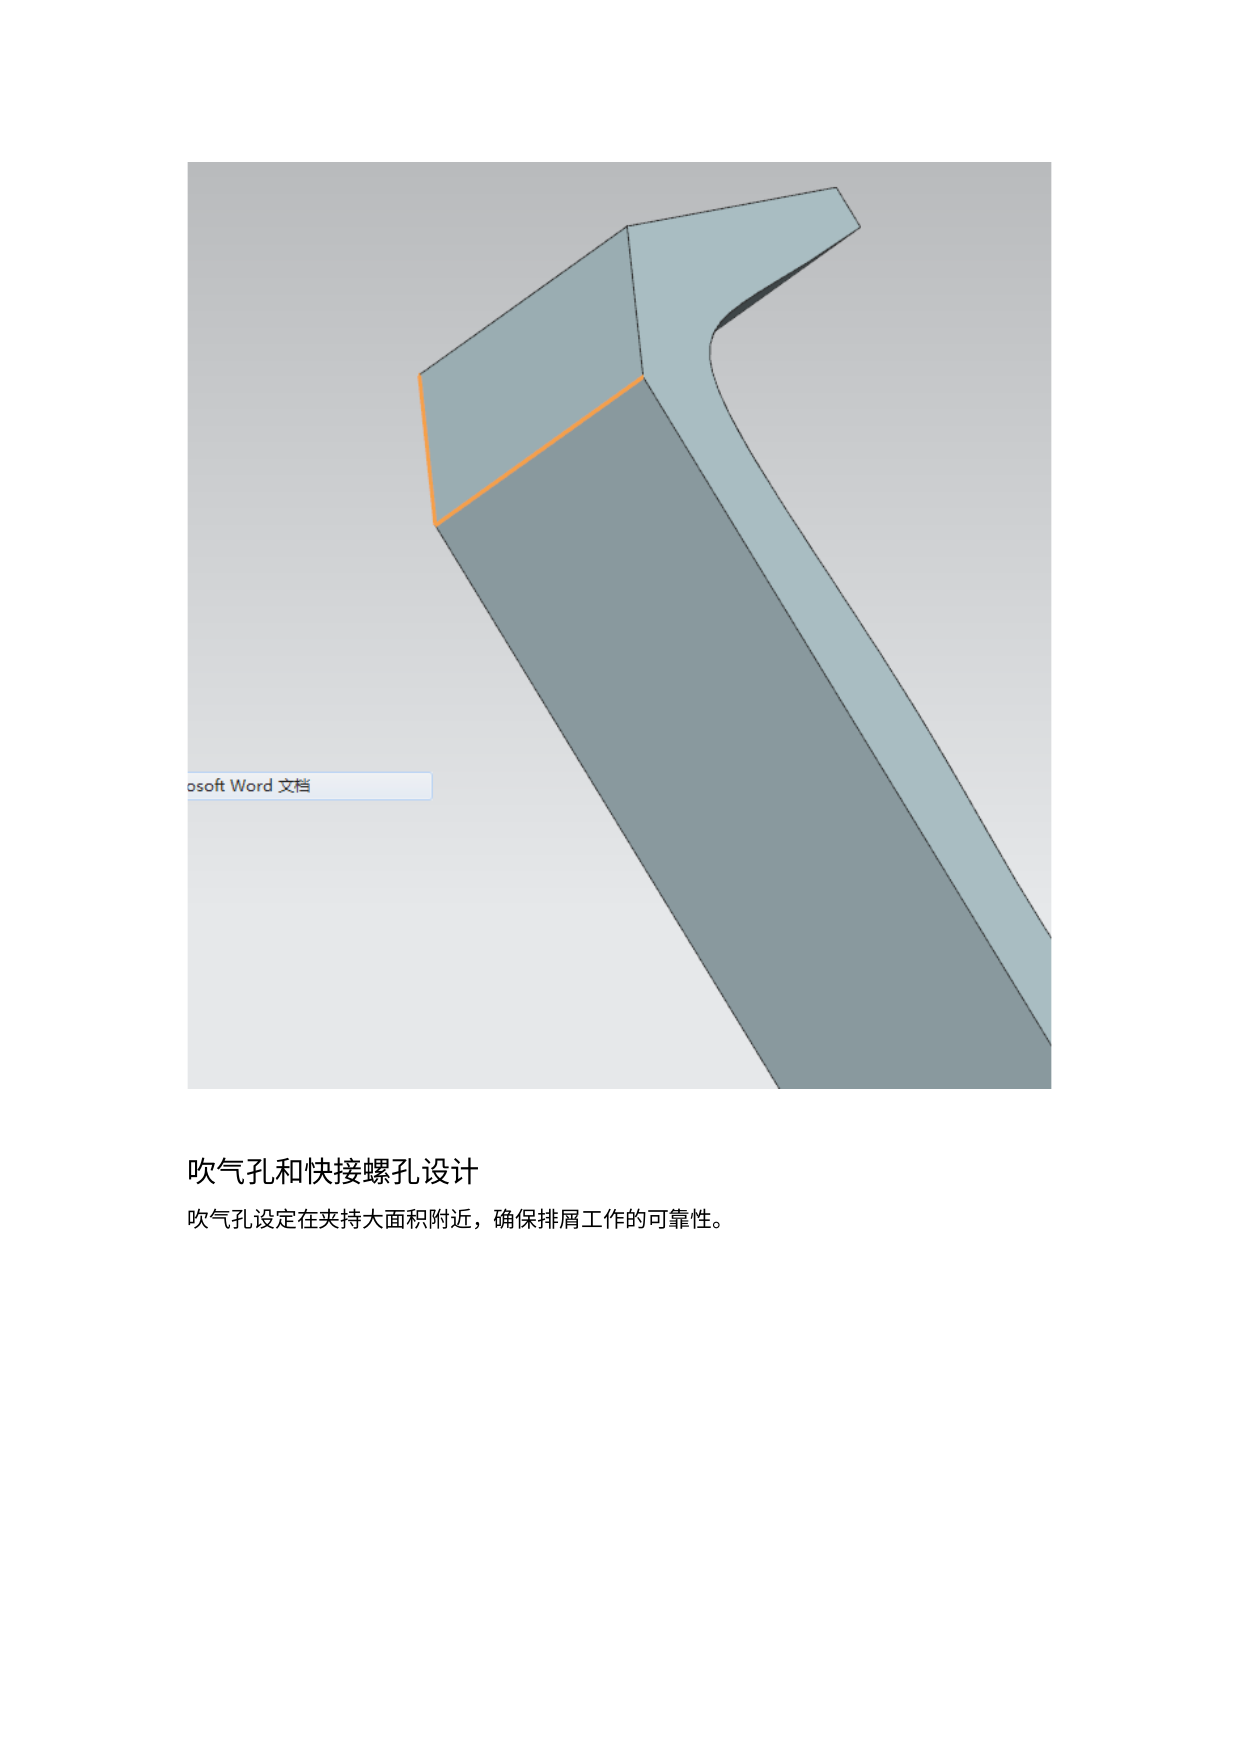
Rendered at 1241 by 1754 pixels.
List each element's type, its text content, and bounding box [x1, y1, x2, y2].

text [187, 162, 1053, 1104]
text 吹气孔设定在夹持大面积附近，确保排屑工作的可靠性。 [187, 1202, 1053, 1234]
text 吹气孔和快接螺孔设计 [187, 1137, 1053, 1202]
picture [187, 162, 1052, 1089]
